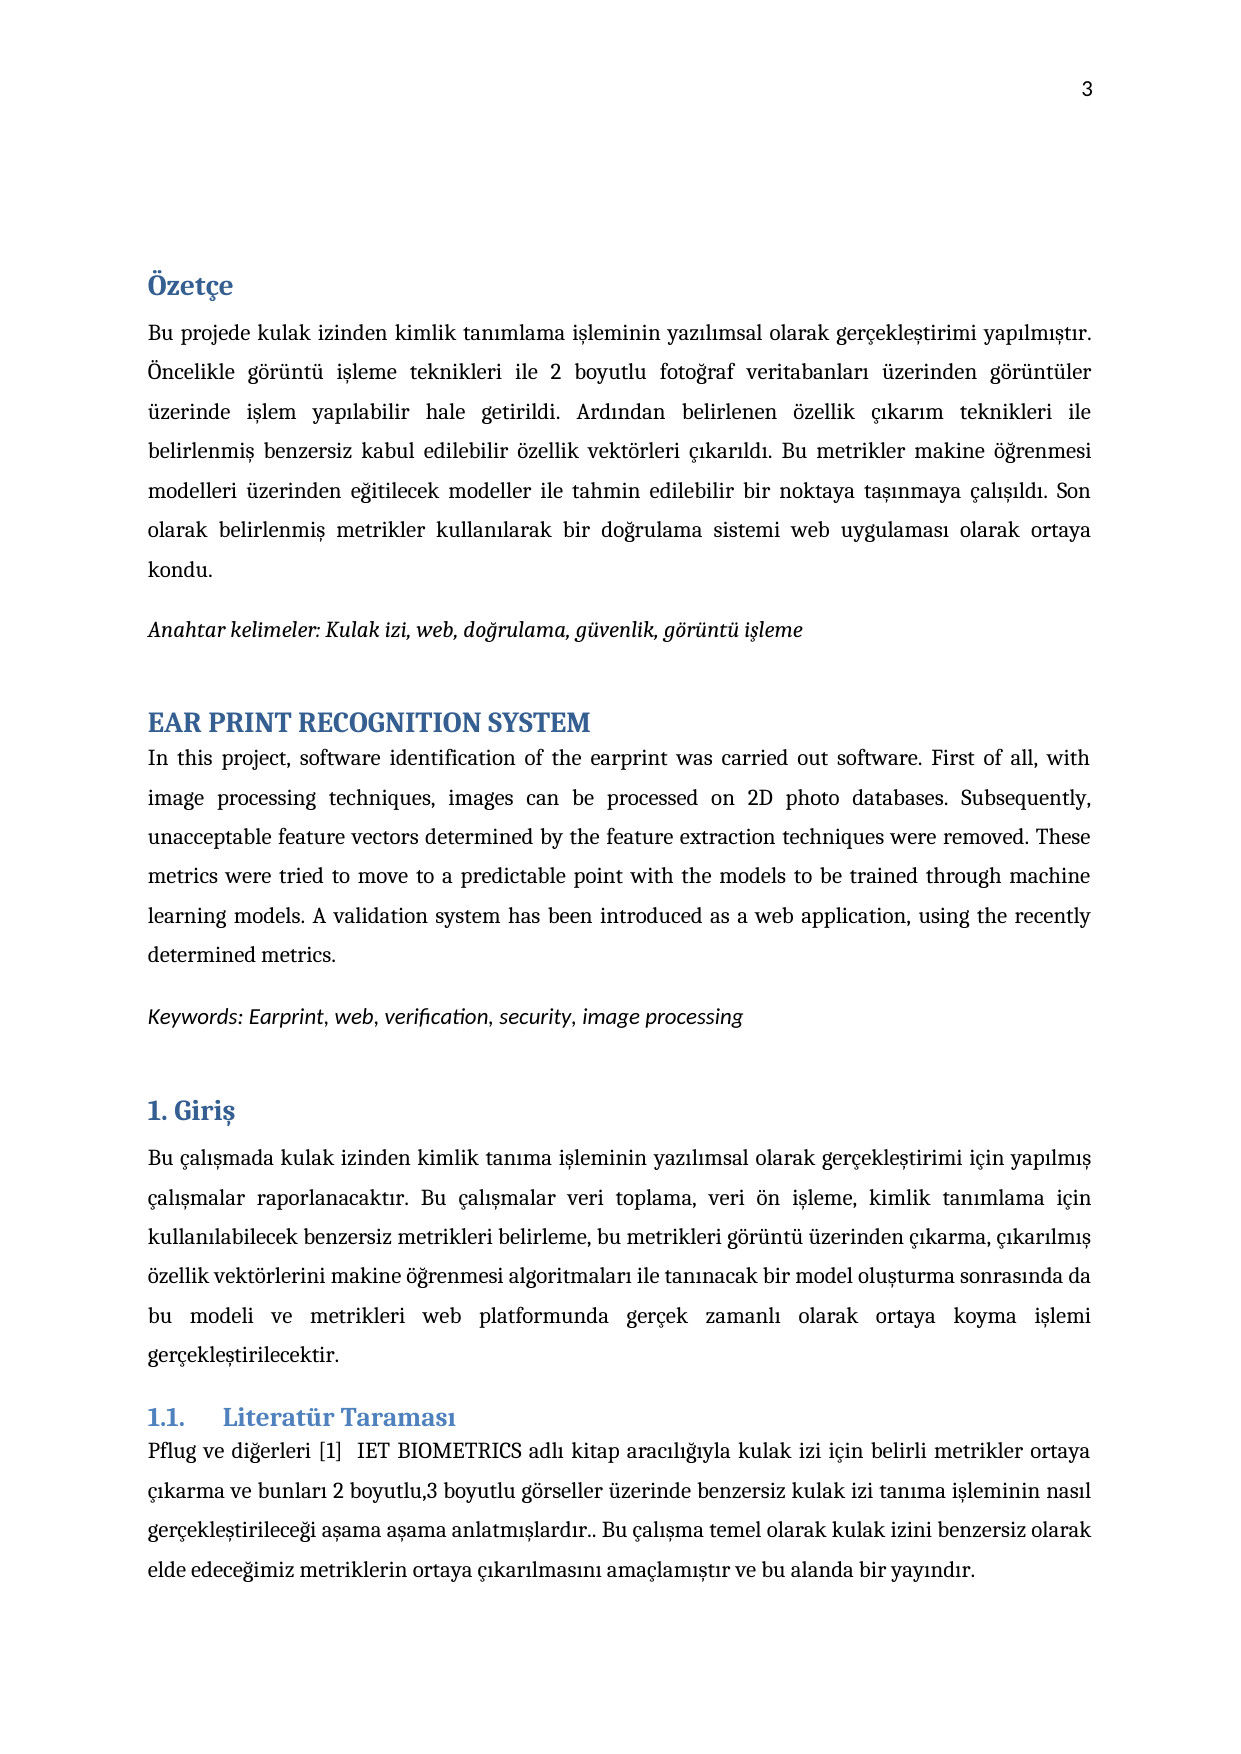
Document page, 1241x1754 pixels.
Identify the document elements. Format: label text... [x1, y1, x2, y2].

text Bu projede kulak izinden kimlik tanımlama işleminin yazılımsal olarak gerçekleştirimi yapılmıştır. Öncelikle görüntü işleme teknikleri ile 2 boyutlu fotoğraf veritabanları üzerinden görüntüler üzerinde işlem yapılabilir hale getirildi. Ardından belirlenen özellik çıkarım teknikleri ile belirlenmiş benzersiz kabul edilebilir özellik vektörleri çıkarıldı. Bu metrikler makine öğrenmesi modelleri üzerinden eğitilecek modeller ile tahmin edilebilir bir noktaya taşınmaya çalışıldı. Son olarak belirlenmiş metrikler kullanılarak bir doğrulama sistemi web uygulaması olarak ortaya kondu. [148, 319, 1093, 583]
text In this project, software identification of the earprint was carried out software. First of all, with image processing techniques, images can be processed on 2D photo databases. Subsequently, unacceptable feature vectors determined by the feature extraction techniques were removed. These metrics were tried to move to a predictable point with the models to be trained through machine learning models. A validation system has been introduced as a web application, using the recently determined metrics. [148, 745, 1093, 968]
subtitle Literatür Taraması [148, 1402, 1093, 1434]
text Keywords: Earprint, web, verification, security, image processing [148, 1002, 1093, 1031]
subtitle 1. Giriş [148, 1094, 1093, 1128]
text Pflug ve diğerleri [1] IET BIOMETRICS adlı kitap aracılığıyla kulak izi için belirli metrikler ortaya çıkarma ve bunları 2 boyutlu,3 boyutlu görseller üzerinde benzersiz kulak izi tanıma işleminin nasıl gerçekleştirileceği aşama aşama anlatmışlardır.. Bu çalışma temel olarak kulak izini benzersiz olarak elde edeceğimiz metriklerin ortaya çıkarılmasını amaçlamıştır ve bu alanda bir yayındır. [148, 1438, 1093, 1583]
text Bu çalışmada kulak izinden kimlik tanıma işleminin yazılımsal olarak gerçekleştirimi için yapılmış çalışmalar raporlanacaktır. Bu çalışmalar veri toplama, veri ön işleme, kimlik tanımlama için kullanılabilecek benzersiz metrikleri belirleme, bu metrikleri görüntü üzerinden çıkarma, çıkarılmış özellik vektörlerini makine öğrenmesi algoritmaları ile tanınacak bir model oluşturma sonrasında da bu modeli ve metrikleri web platformunda gerçek zamanlı olarak ortaya koyma işlemi gerçekleştirilecektir. [148, 1145, 1093, 1368]
subtitle Özetçe [148, 269, 1093, 303]
text Anahtar kelimeler: Kulak izi, web, doğrulama, güvenlik, görüntü işleme [148, 617, 1093, 643]
subtitle EAR PRINT RECOGNITION SYSTEM [148, 706, 1093, 740]
